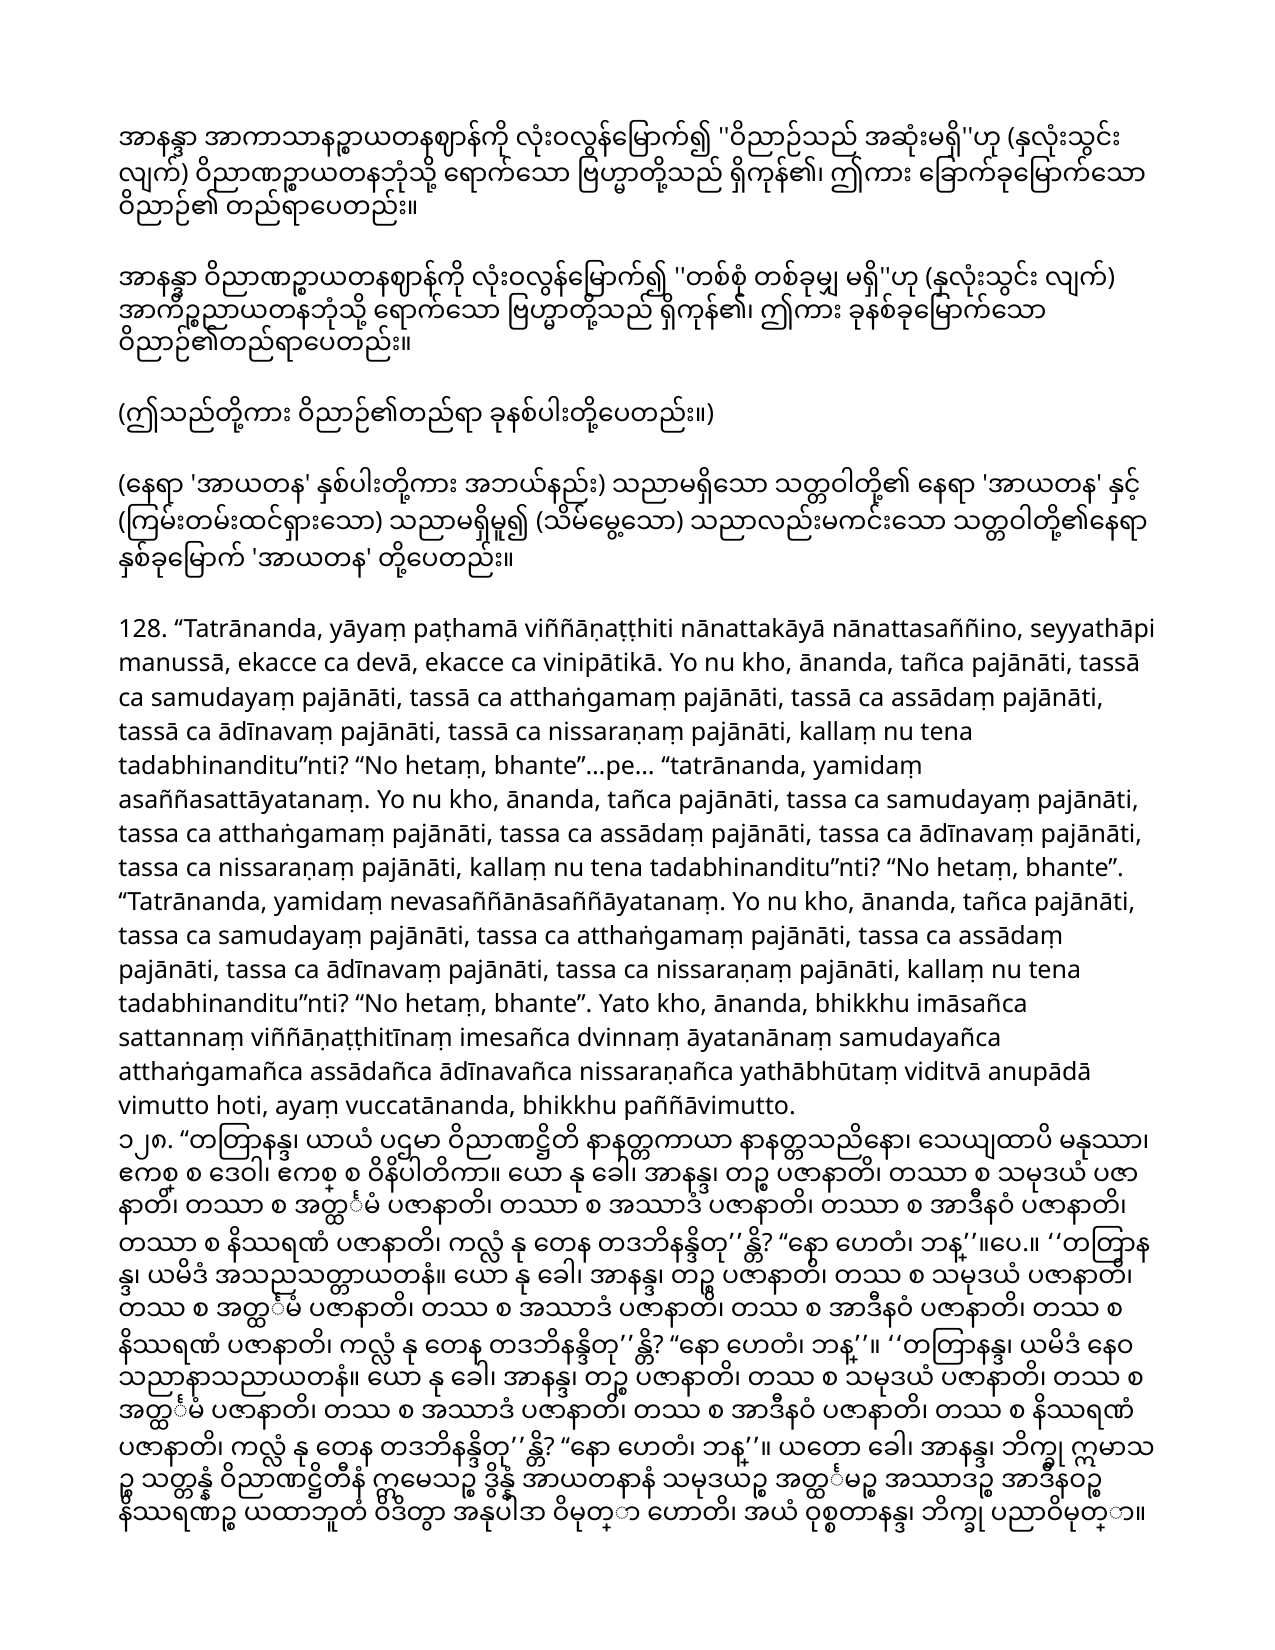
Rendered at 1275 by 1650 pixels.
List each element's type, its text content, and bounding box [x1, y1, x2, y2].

text (နေရာ 'အာယတန' နှစ်ပါးတို့ကား အဘယ်နည်း) သညာမရှိသော သတ္တဝါတို့၏ နေရာ 'အာယတန' နှင့် (ကြမ်းတမ်းထင်ရှားသော) သညာမရှိမူ၍ (သိမ်မွေ့သော) သညာလည်းမကင်းသော သတ္တဝါတို့၏နေရာနှစ်ခုမြောက် 'အာယတန' တို့ပေတည်း။ [118, 466, 1157, 577]
text ၁၂၈. ‘‘တတြာနန္ဒ၊ ယာယံ ပဌမာ ဝိညာဏဋ္ဌိတိ နာနတ္တကာယာ နာနတ္တသညိနော၊ သေယျထာပိ မနုဿာ၊ ဧကစ္စေ စ ဒေဝါ၊ ဧကစ္စေ စ ဝိနိပါတိကာ။ ယော နု ခေါ၊ အာနန္ဒ၊ တဉ္စ ပဇာနာတိ၊ တဿာ စ သမုဒယံ ပဇာနာတိ၊ တဿာ စ အတ္ထင်္ဂမံ ပဇာနာတိ၊ တဿာ စ အဿာဒံ ပဇာနာတိ၊ တဿာ စ အာဒီနဝံ ပဇာနာတိ၊ တဿာ စ နိဿရဏံ ပဇာနာတိ၊ ကလ္လံ နု တေန တဒဘိနန္ဒိတု’’န္တိ? ‘‘နော ဟေတံ၊ ဘန္တေ’’။ပေ.။ ‘‘တတြာနန္ဒ၊ ယမိဒံ အသညသတ္တာယတနံ။ ယော နု ခေါ၊ အာနန္ဒ၊ တဉ္စ ပဇာနာတိ၊ တဿ စ သမုဒယံ ပဇာနာတိ၊ တဿ စ အတ္ထင်္ဂမံ ပဇာနာတိ၊ တဿ စ အဿာဒံ ပဇာနာတိ၊ တဿ စ အာဒီနဝံ ပဇာနာတိ၊ တဿ စ နိဿရဏံ ပဇာနာတိ၊ ကလ္လံ နု တေန တဒဘိနန္ဒိတု’’န္တိ? ‘‘နော ဟေတံ၊ ဘန္တေ’’။ ‘‘တတြာနန္ဒ၊ ယမိဒံ နေဝသညာနာသညာယတနံ။ ယော နု ခေါ၊ အာနန္ဒ၊ တဉ္စ ပဇာနာတိ၊ တဿ စ သမုဒယံ ပဇာနာတိ၊ တဿ စ အတ္ထင်္ဂမံ ပဇာနာတိ၊ တဿ စ အဿာဒံ ပဇာနာတိ၊ တဿ စ အာဒီနဝံ ပဇာနာတိ၊ တဿ စ နိဿရဏံ ပဇာနာတိ၊ ကလ္လံ နု တေန တဒဘိနန္ဒိတု’’န္တိ? ‘‘နော ဟေတံ၊ ဘန္တေ’’။ ယတော ခေါ၊ အာနန္ဒ၊ ဘိက္ခု ဣမာသဉ္စ သတ္တန္နံ ဝိညာဏဋ္ဌိတီနံ ဣမေသဉ္စ ဒွိန္နံ အာယတနာနံ သမုဒယဉ္စ အတ္ထင်္ဂမဉ္စ အဿာဒဉ္စ အာဒီနဝဉ္စ နိဿရဏဉ္စ ယထာဘူတံ ဝိဒိတွာ အနုပါဒာ ဝိမုတ္တော ဟောတိ၊ အယံ ဝုစ္စတာနန္ဒ၊ ဘိက္ခု ပညာဝိမုတ္တော။ [118, 1122, 1157, 1531]
text အာနန္ဒာ အာကာသာနဉ္စာယတနဈာန်ကို လုံးဝလွန်မြောက်၍ ''ဝိညာဉ်သည် အဆုံးမရှိ''ဟု (နှလုံးသွင်းလျက်) ဝိညာဏဉ္စာယတနဘုံသို့ ရောက်သော ဗြဟ္မာတို့သည် ရှိကုန်၏၊ ဤကား ခြောက်ခုမြောက်သော ဝိညာဉ်၏ တည်ရာပေတည်း။ [118, 118, 1157, 225]
text 128. ‘‘Tatrānanda, yāyaṃ paṭhamā viññāṇaṭṭhiti nānattakāyā nānattasaññino, seyyathāpi manussā, ekacce ca devā, ekacce ca vinipātikā. Yo nu kho, ānanda, tañca pajānāti, tassā ca samudayaṃ pajānāti, tassā ca atthaṅgamaṃ pajānāti, tassā ca assādaṃ pajānāti, tassā ca ādīnavaṃ pajānāti, tassā ca nissaraṇaṃ pajānāti, kallaṃ nu tena tadabhinanditu’’nti? ‘‘No hetaṃ, bhante’’…pe… ‘‘tatrānanda, yamidaṃ asaññasattāyatanaṃ. Yo nu kho, ānanda, tañca pajānāti, tassa ca samudayaṃ pajānāti, tassa ca atthaṅgamaṃ pajānāti, tassa ca assādaṃ pajānāti, tassa ca ādīnavaṃ pajānāti, tassa ca nissaraṇaṃ pajānāti, kallaṃ nu tena tadabhinanditu’’nti? ‘‘No hetaṃ, bhante’’. ‘‘Tatrānanda, yamidaṃ nevasaññānāsaññāyatanaṃ. Yo nu kho, ānanda, tañca pajānāti, tassa ca samudayaṃ pajānāti, tassa ca atthaṅgamaṃ pajānāti, tassa ca assādaṃ pajānāti, tassa ca ādīnavaṃ pajānāti, tassa ca nissaraṇaṃ pajānāti, kallaṃ nu tena tadabhinanditu’’nti? ‘‘No hetaṃ, bhante’’. Yato kho, ānanda, bhikkhu imāsañca sattannaṃ viññāṇaṭṭhitīnaṃ imesañca dvinnaṃ āyatanānaṃ samudayañca atthaṅgamañca assādañca ādīnavañca nissaraṇañca yathābhūtaṃ viditvā anupādā vimutto hoti, ayaṃ vuccatānanda, bhikkhu paññāvimutto. [118, 611, 1157, 1122]
text အာနန္ဒာ ဝိညာဏဉ္စာယတနဈာန်ကို လုံးဝလွန်မြောက်၍ ''တစ်စုံ တစ်ခုမျှ မရှိ''ဟု (နှလုံးသွင်း လျက်) အာကိဉ္စညာယတနဘုံသို့ ရောက်သော ဗြဟ္မာတို့သည် ရှိကုန်၏၊ ဤကား ခုနစ်ခုမြောက်သော ဝိညာဉ်၏တည်ရာပေတည်း။ [118, 259, 1157, 361]
text (ဤသည်တို့ကား ဝိညာဉ်၏တည်ရာ ခုနစ်ပါးတို့ပေတည်း။) [118, 395, 1157, 432]
